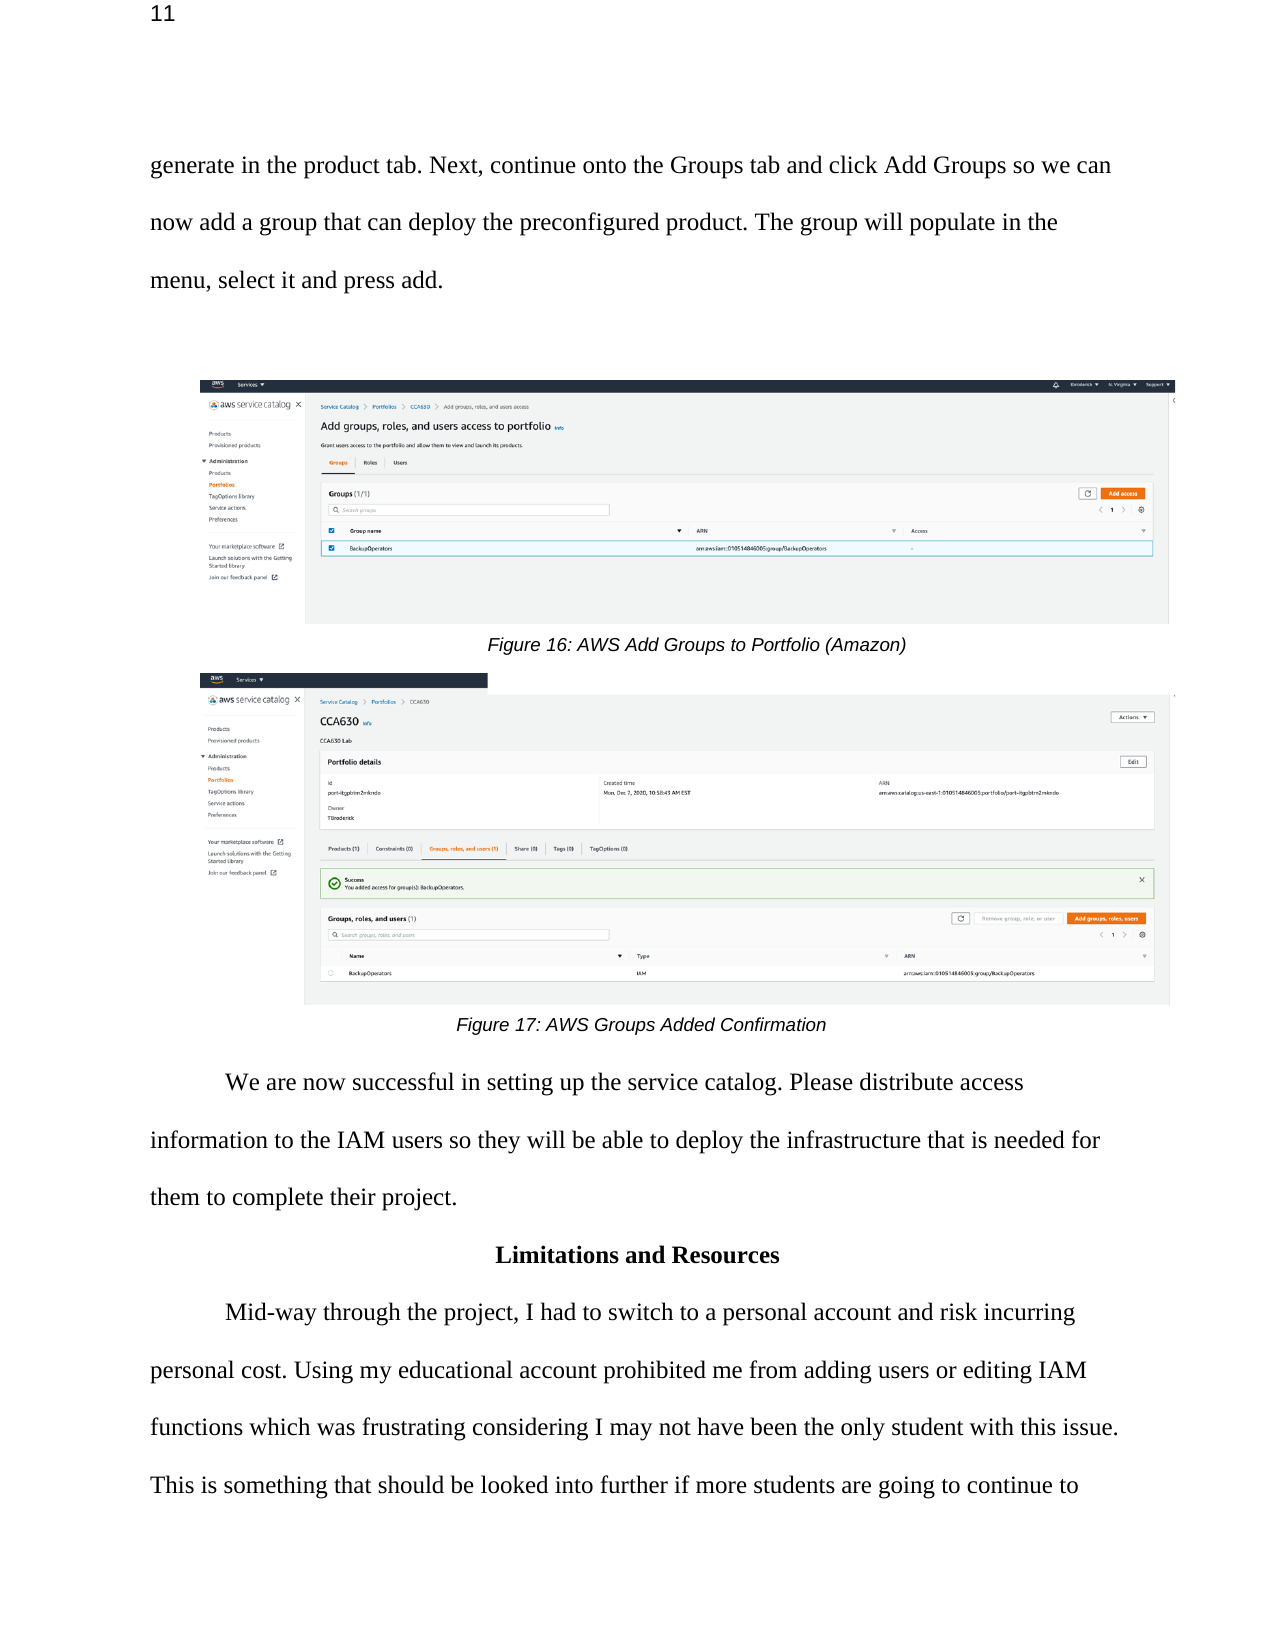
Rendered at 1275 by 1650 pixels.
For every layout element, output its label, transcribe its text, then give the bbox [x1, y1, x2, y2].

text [150, 1297, 1125, 1498]
text Limitations and Resources [150, 1240, 1125, 1268]
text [150, 150, 1125, 294]
picture [200, 380, 1175, 624]
picture [200, 673, 1175, 1005]
